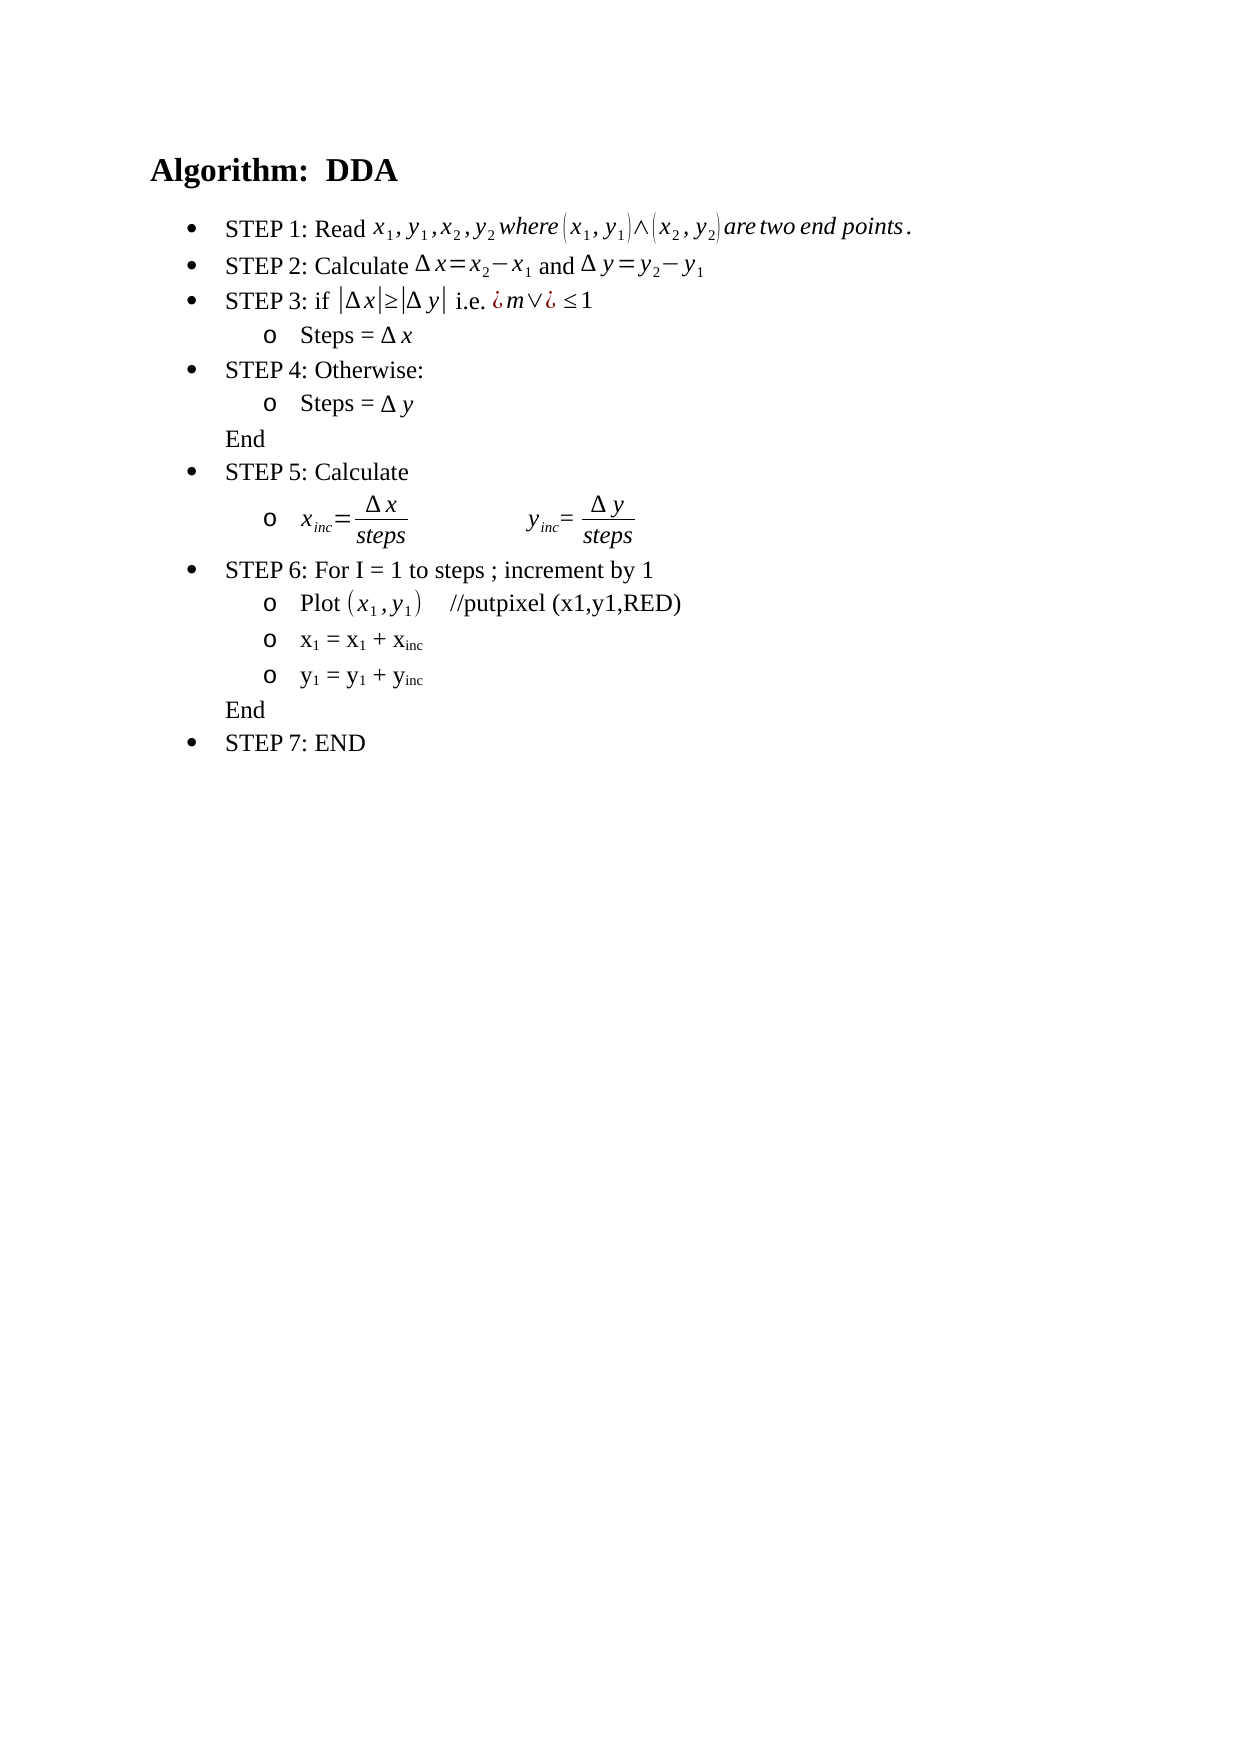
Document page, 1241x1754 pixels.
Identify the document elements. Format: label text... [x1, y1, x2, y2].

list x1 = x1 + xinc [262, 624, 1090, 655]
list STEP 4: Otherwise: [187, 356, 1090, 384]
list Steps = [262, 320, 1090, 351]
list STEP 2: Calculate and [187, 250, 1090, 281]
list STEP 5: Calculate [187, 457, 1090, 486]
list Plot //putpixel (x1,y1,RED) [262, 588, 1090, 620]
text Algorithm: DDA [150, 150, 1090, 188]
list = [262, 490, 1090, 550]
list Steps = [262, 388, 1090, 419]
list y1 = y1 + yinc [262, 660, 1090, 691]
list STEP 3: if i.e. [187, 285, 1090, 316]
list STEP 1: Read [187, 211, 1090, 245]
list STEP 6: For I = 1 to steps ; increment by 1 [187, 555, 1090, 583]
list STEP 7: END [187, 728, 1090, 757]
list End [225, 695, 1090, 724]
list End [225, 424, 1090, 453]
